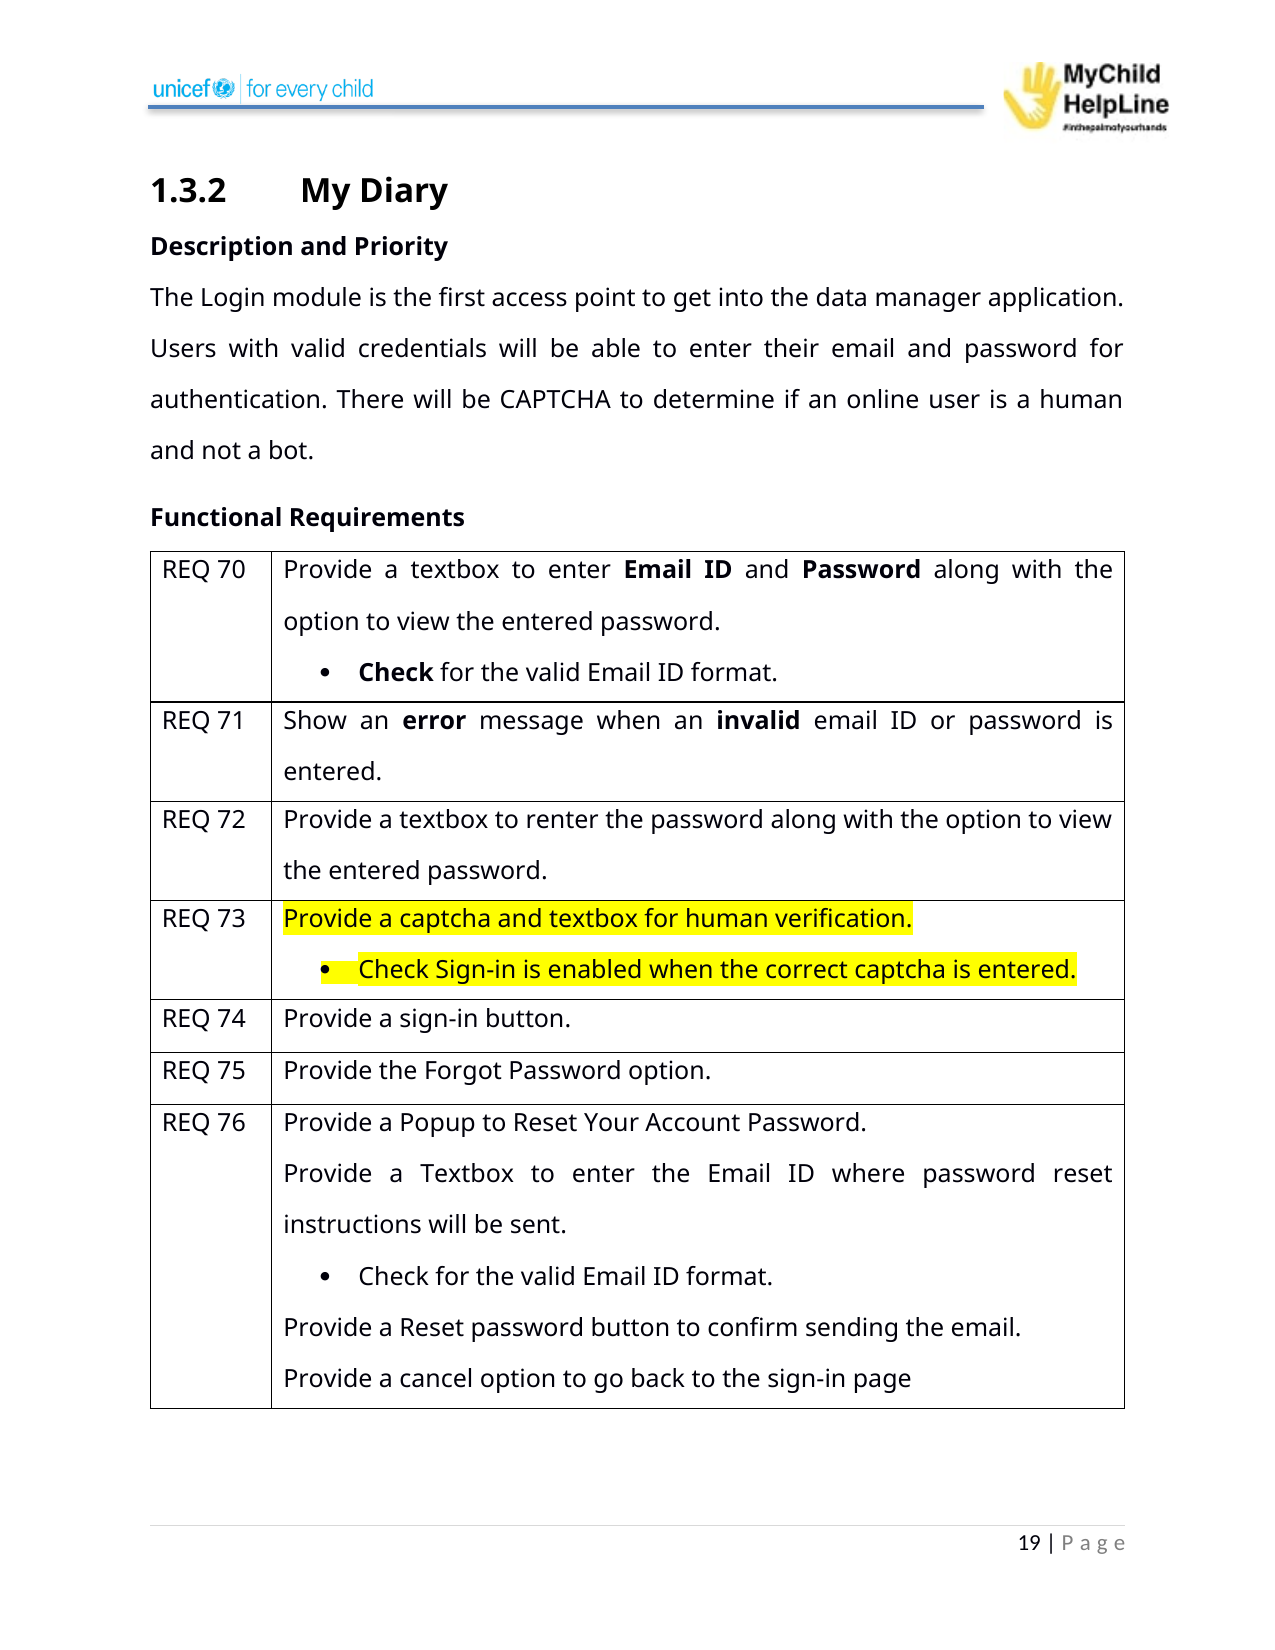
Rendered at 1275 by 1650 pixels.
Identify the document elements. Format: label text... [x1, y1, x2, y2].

table_cell Provide a Popup to Reset Your Account Password. Provide a Textbox to enter the Email ID where password reset instructions will be sent. Check for the valid Email ID format. Provide a Reset password button to confirm sending the email. Provide a cancel option to go back to the sign-in page [272, 1105, 1124, 1407]
table_cell Provide a sign-in button. [272, 1000, 1124, 1052]
table_cell [151, 802, 271, 900]
table_cell [151, 1105, 271, 1407]
table_cell Provide a textbox to renter the password along with the option to view the entered password. [272, 802, 1124, 900]
table_cell [151, 703, 271, 801]
table_cell Provide the Forgot Password option. [272, 1053, 1124, 1104]
text The Login module is the first access point to get into the data manager application. Users with valid credentials will be able to enter their email and password for authentication. There will be CAPTCHA to determine if an online user is a human and not a bot. [150, 279, 1125, 466]
table_cell Provide a captcha and textbox for human verification. Check Sign-in is enabled when the correct captcha is entered. [272, 901, 1124, 999]
picture [146, 70, 377, 107]
text Functional Requirements [150, 500, 1125, 534]
table_cell [151, 1053, 271, 1104]
table_header Provide a textbox to enter Email ID and Password along with the option to view the entered password. Check for the valid Email ID format. [272, 552, 1124, 701]
picture [1003, 62, 1170, 144]
table_header [151, 552, 271, 701]
text Description and Priority [150, 228, 1125, 262]
subtitle My Diary [150, 167, 1125, 212]
table_cell Show an error message when an invalid email ID or password is entered. [272, 703, 1124, 801]
table_cell [151, 901, 271, 999]
table_cell [151, 1000, 271, 1052]
